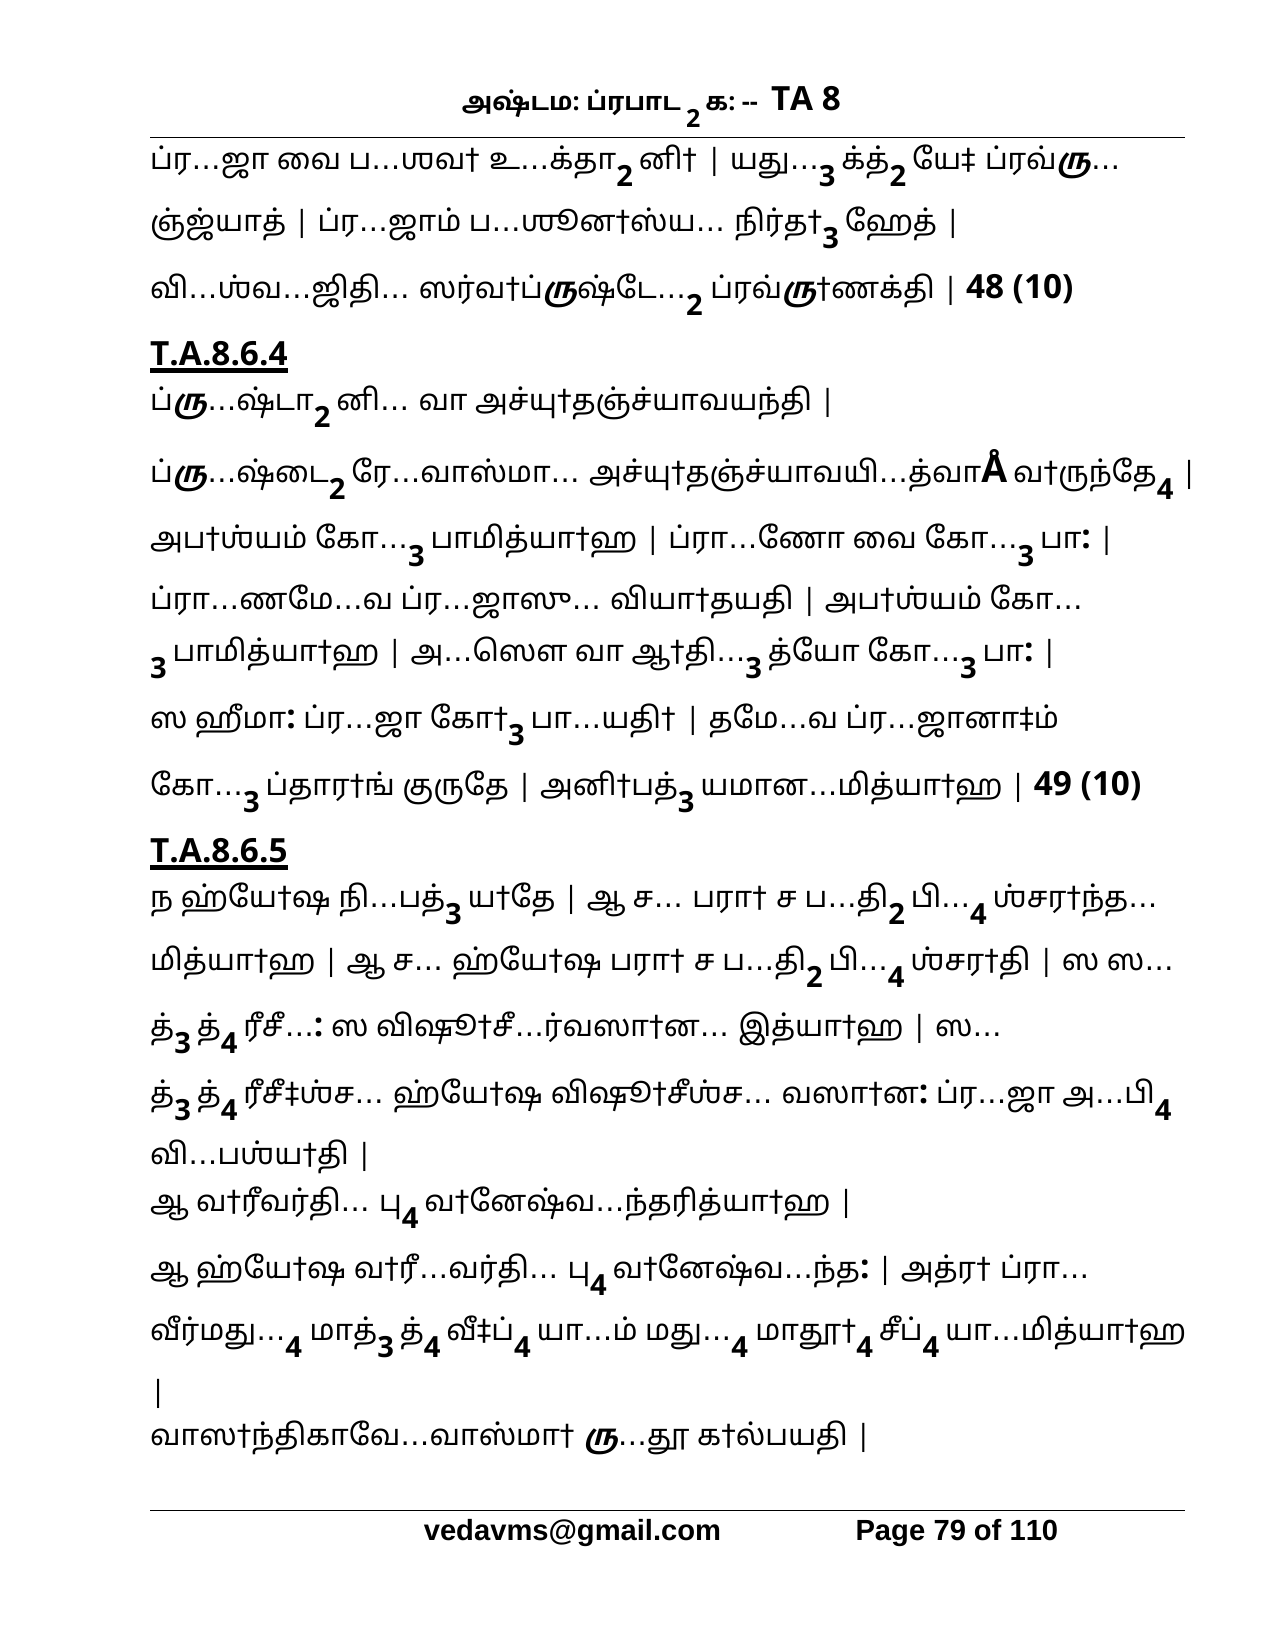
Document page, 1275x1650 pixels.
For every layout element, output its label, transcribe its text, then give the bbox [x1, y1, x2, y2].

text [150, 138, 1185, 324]
text ந ஹ்யே†ஷ நி…பத்3ய†தே | ஆ ச… பரா† ச ப…தி2பி…4ஶ்சர†ந்த…மித்யா†ஹ | ஆ ச… ஹ்யே†ஷ பரா† ச ப…தி2பி…4ஶ்சர†தி | ஸ ஸ…த்3த்4ரீசீ…: ஸ விஷூ†சீ…ர்வஸா†ன… இத்யா†ஹ | ஸ…த்3த்4ரீசீ‡ஶ்ச… ஹ்யே†ஷ விஷூ†சீஶ்ச… வஸா†ன: ப்ர…ஜா அ…பி4 வி…பஶ்ய†தி | ஆ வ†ரீவர்தி… பு4வ†னேஷ்வ…ந்தரித்யா†ஹ | ஆ ஹ்யே†ஷ வ†ரீ…வர்தி… பு4வ†னேஷ்வ…ந்த: | அத்ர† ப்ரா…வீர்மது…4 மாத்3த்4வீ‡ப்4யா…ம் மது…4 மாதூ†4சீப்4யா…மித்யா†ஹ | [150, 876, 1200, 1410]
text T.A.8.6.4 [150, 330, 1185, 375]
text ப்ரு…ஷ்டா2னி… வா அச்யு†தஞ்ச்யாவயந்தி | ப்ரு…ஷ்டை2ரே…வாஸ்மா… அச்யு†தஞ்ச்யாவயி…த்வாÅவ†ருந்தே4 | அப†ஶ்யம் கோ…3பாமித்யா†ஹ | ப்ரா…ணோ வை கோ…3பா: | ப்ரா…ணமே…வ ப்ர…ஜாஸு… வியா†தயதி | அப†ஶ்யம் கோ…3பாமித்யா†ஹ | அ…ஸௌ வா ஆ†தி…3த்யோ கோ…3பா: | ஸ ஹீமா: ப்ர…ஜா கோ†3பா…யதி† | தமே…வ ப்ர…ஜானா‡ம் கோ…3ப்தார†ங் குருதே | அனி†பத்3யமான…மித்யா†ஹ | 49 (10) [150, 380, 1209, 821]
text T.A.8.6.5 [150, 827, 1185, 872]
text வாஸ†ந்திகாவே…வாஸ்மா† ரு…தூ க†ல்பயதி | [150, 1414, 1200, 1456]
